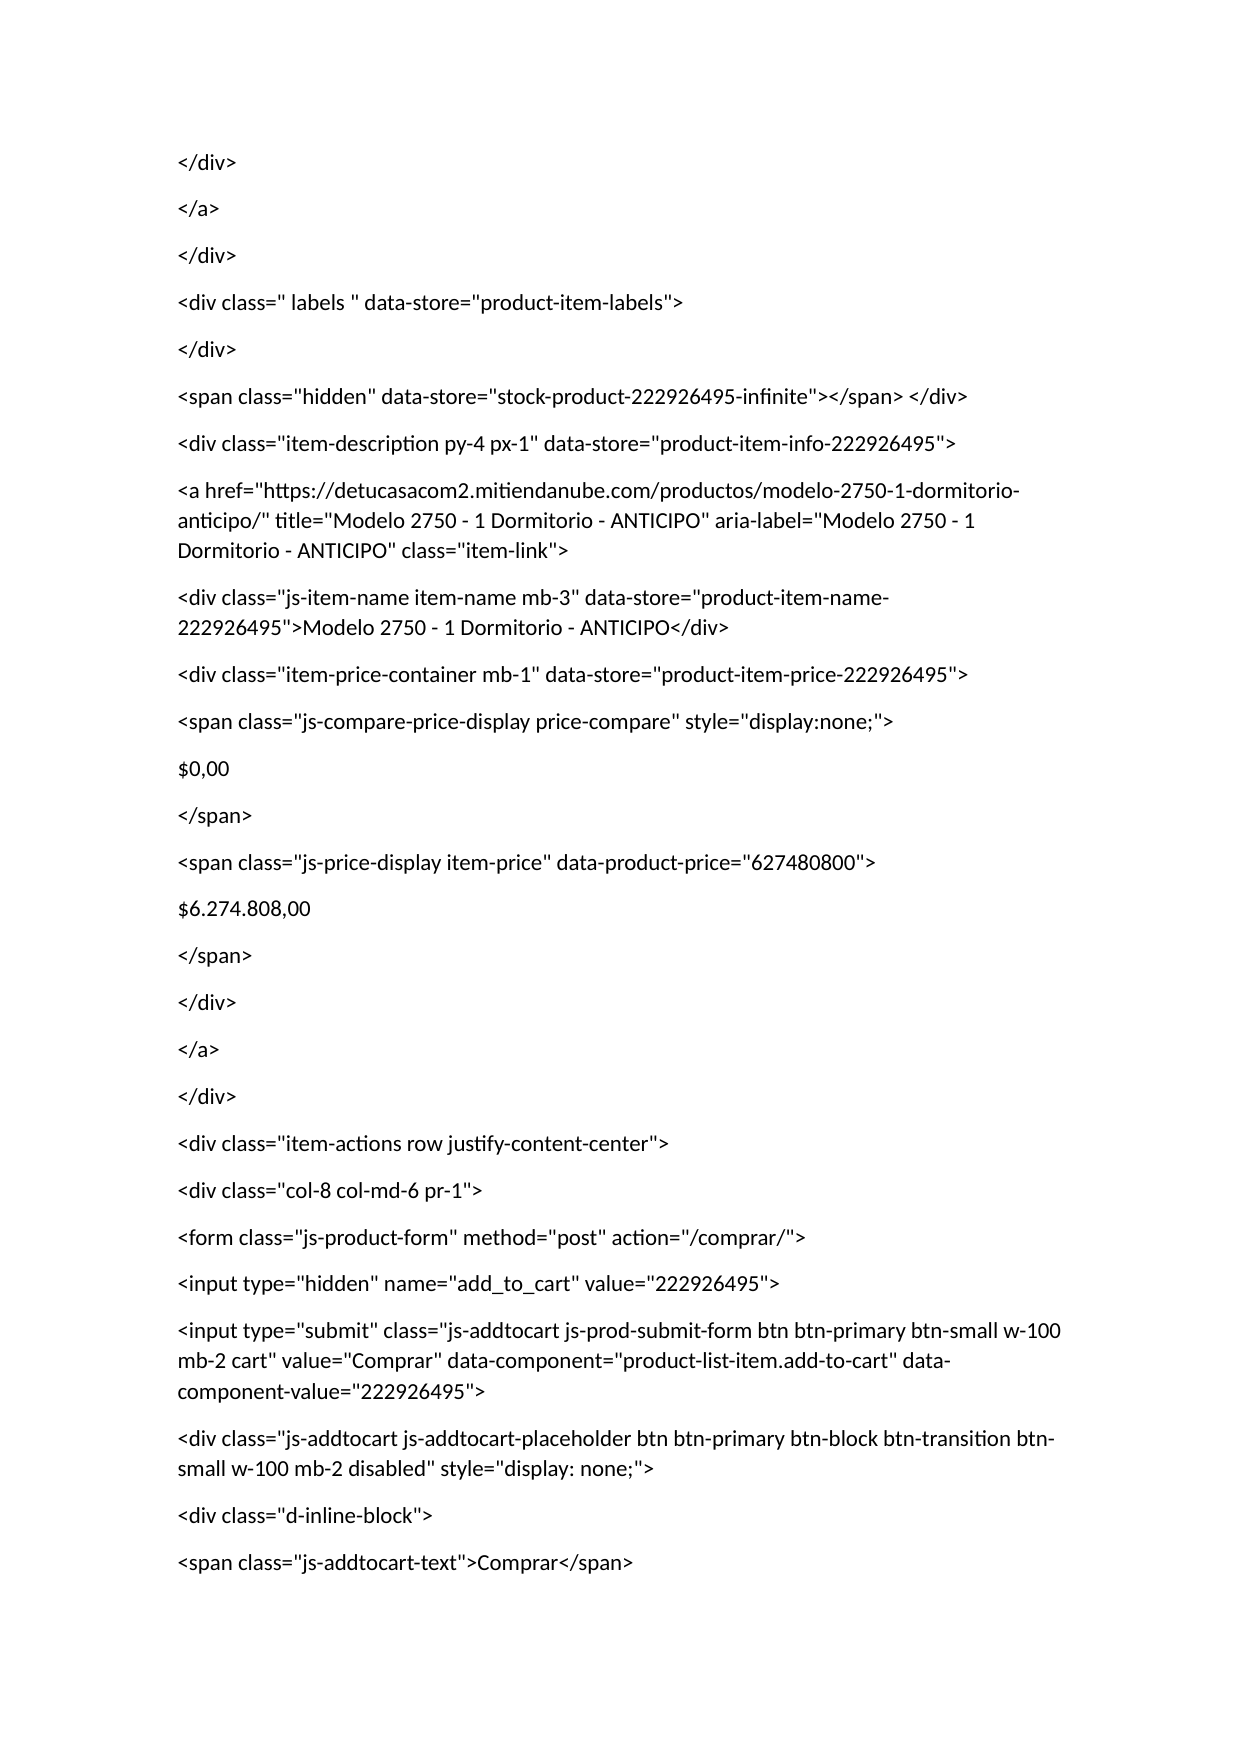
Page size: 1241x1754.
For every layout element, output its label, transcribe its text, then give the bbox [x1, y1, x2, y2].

text <span class="hidden" data-store="stock-product-222926495-infinite"></span> </div> [177, 382, 1063, 410]
text </div> [177, 1082, 1063, 1110]
text </span> [177, 801, 1063, 829]
text </span> [177, 941, 1063, 969]
text <span class="js-compare-price-display price-compare" style="display:none;"> [177, 707, 1063, 735]
text </div> [177, 241, 1063, 269]
text <span class="js-addtocart-text">Comprar</span> [177, 1548, 1063, 1576]
text <div class=" labels " data-store="product-item-labels"> [177, 288, 1063, 316]
text </div> [177, 988, 1063, 1016]
text $6.274.808,00 [177, 894, 1063, 922]
text <div class="d-inline-block"> [177, 1501, 1063, 1529]
text <input type="submit" class="js-addtocart js-prod-submit-form btn btn-primary btn-small w-100 mb-2 cart" value="Comprar" data-component="product-list-item.add-to-cart" data-component-value="222926495"> [177, 1316, 1063, 1405]
text <div class="item-description py-4 px-1" data-store="product-item-info-222926495"> [177, 429, 1063, 457]
text <div class="js-addtocart js-addtocart-placeholder btn btn-primary btn-block btn-transition btn-small w-100 mb-2 disabled" style="display: none;"> [177, 1424, 1063, 1482]
text <div class="js-item-name item-name mb-3" data-store="product-item-name-222926495">Modelo 2750 - 1 Dormitorio - ANTICIPO</div> [177, 583, 1063, 641]
text <div class="item-actions row justify-content-center"> [177, 1129, 1063, 1157]
text <div class="col-8 col-md-6 pr-1"> [177, 1176, 1063, 1204]
text <form class="js-product-form" method="post" action="/comprar/"> [177, 1223, 1063, 1251]
text <div class="item-price-container mb-1" data-store="product-item-price-222926495"> [177, 660, 1063, 688]
text <span class="js-price-display item-price" data-product-price="627480800"> [177, 848, 1063, 876]
text </a> [177, 194, 1063, 222]
text <a href="https://detucasacom2.mitiendanube.com/productos/modelo-2750-1-dormitorio-anticipo/" title="Modelo 2750 - 1 Dormitorio - ANTICIPO" aria-label="Modelo 2750 - 1 Dormitorio - ANTICIPO" class="item-link"> [177, 476, 1063, 564]
text <input type="hidden" name="add_to_cart" value="222926495"> [177, 1269, 1063, 1297]
text $0,00 [177, 754, 1063, 782]
text </div> [177, 148, 1063, 176]
text </a> [177, 1035, 1063, 1063]
text </div> [177, 335, 1063, 363]
